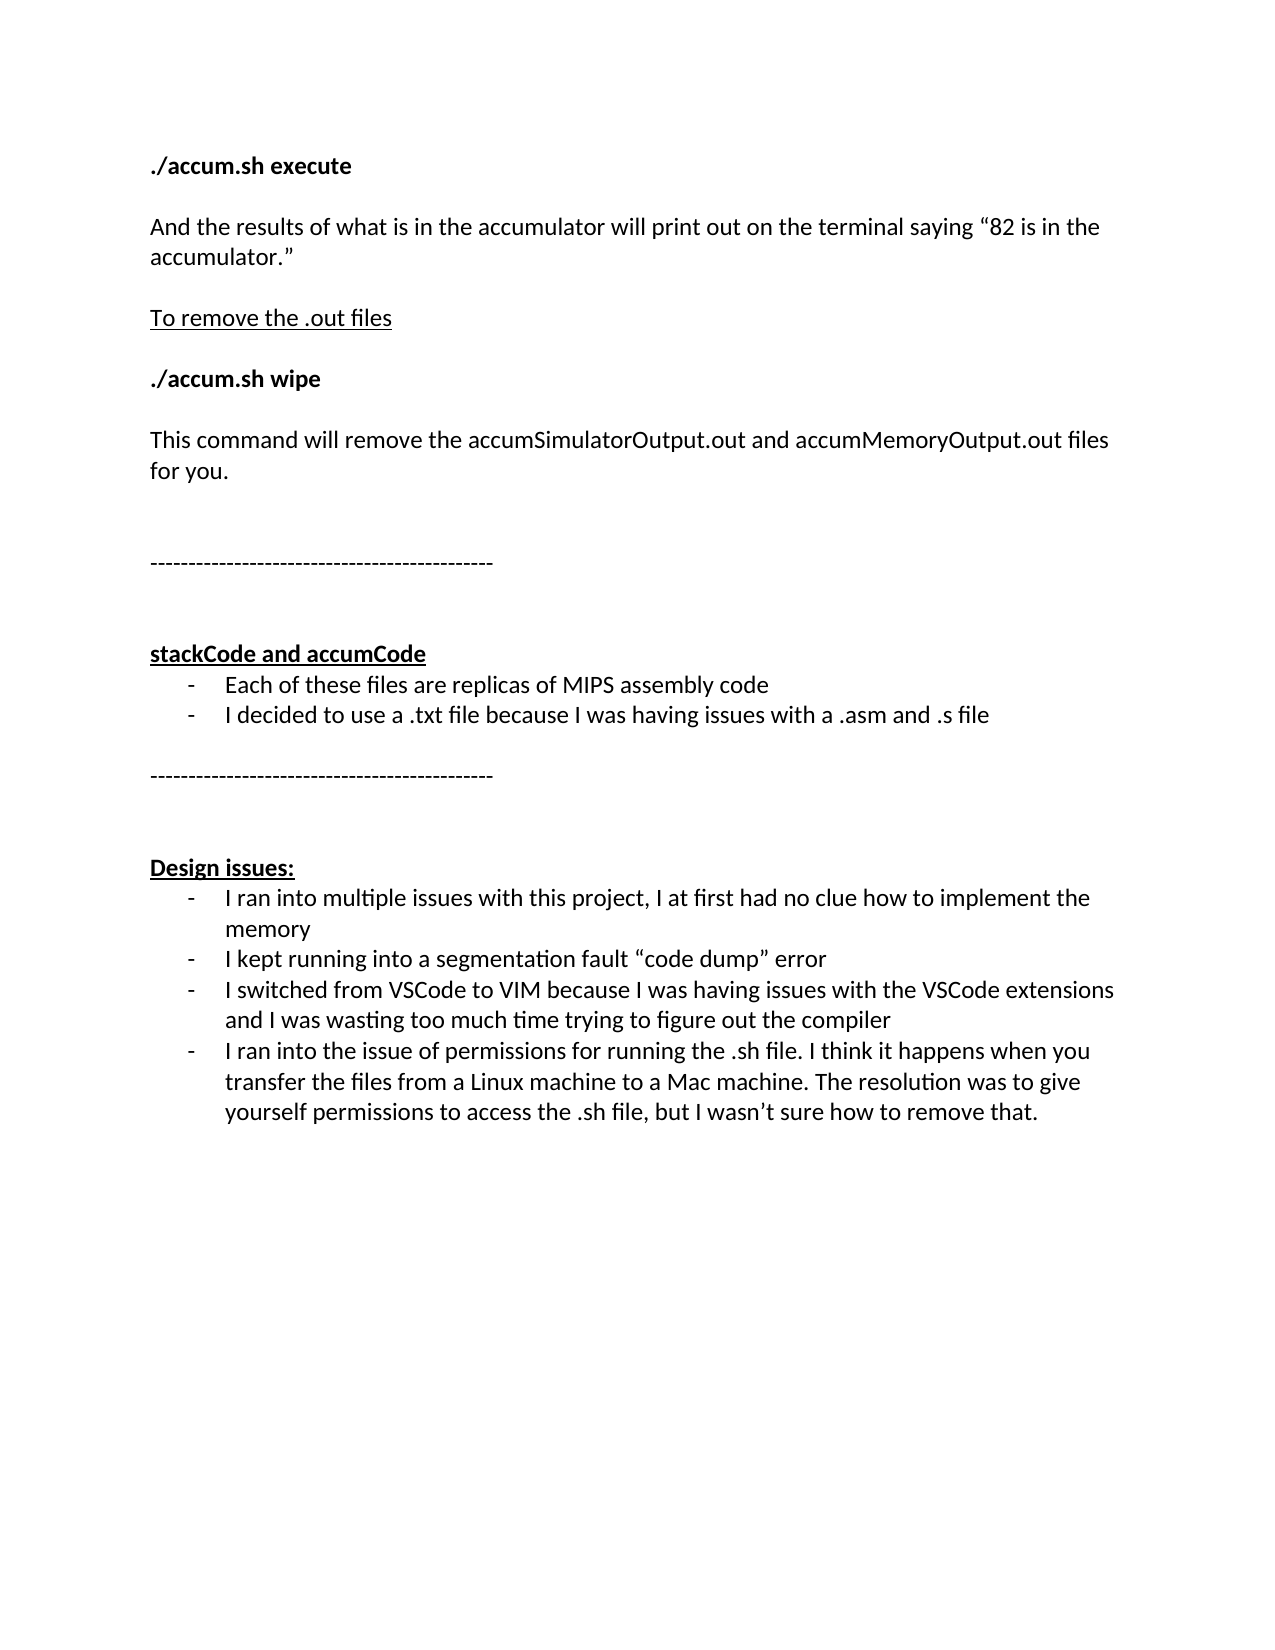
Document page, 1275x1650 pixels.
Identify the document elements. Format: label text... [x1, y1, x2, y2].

list Each of these files are replicas of MIPS assembly code [187, 669, 1125, 699]
text ./accum.sh wipe [150, 364, 1125, 394]
list I ran into the issue of permissions for running the .sh file. I think it happens when you transfer the files from a Linux machine to a Mac machine. The resolution was to give yourself permissions to access the .sh file, but I wasn’t sure how to remove that. [187, 1035, 1125, 1127]
text --------------------------------------------- [150, 547, 1125, 577]
text --------------------------------------------- [150, 760, 1125, 791]
text ./accum.sh execute [150, 150, 1125, 181]
list I switched from VSCode to VIM because I was having issues with the VSCode extensions and I was wasting too much time trying to figure out the compiler [187, 974, 1125, 1035]
text This command will remove the accumSimulatorOutput.out and accumMemoryOutput.out files for you. [150, 425, 1125, 486]
text Design issues: [150, 852, 1125, 882]
text stackCode and accumCode [150, 638, 1125, 669]
list I decided to use a .txt file because I was having issues with a .asm and .s file [187, 699, 1125, 730]
list I ran into multiple issues with this project, I at first had no clue how to implement the memory [187, 882, 1125, 943]
text To remove the .out files [150, 303, 1125, 333]
text And the results of what is in the accumulator will print out on the terminal saying “82 is in the accumulator.” [150, 211, 1125, 272]
list I kept running into a segmentation fault “code dump” error [187, 943, 1125, 974]
